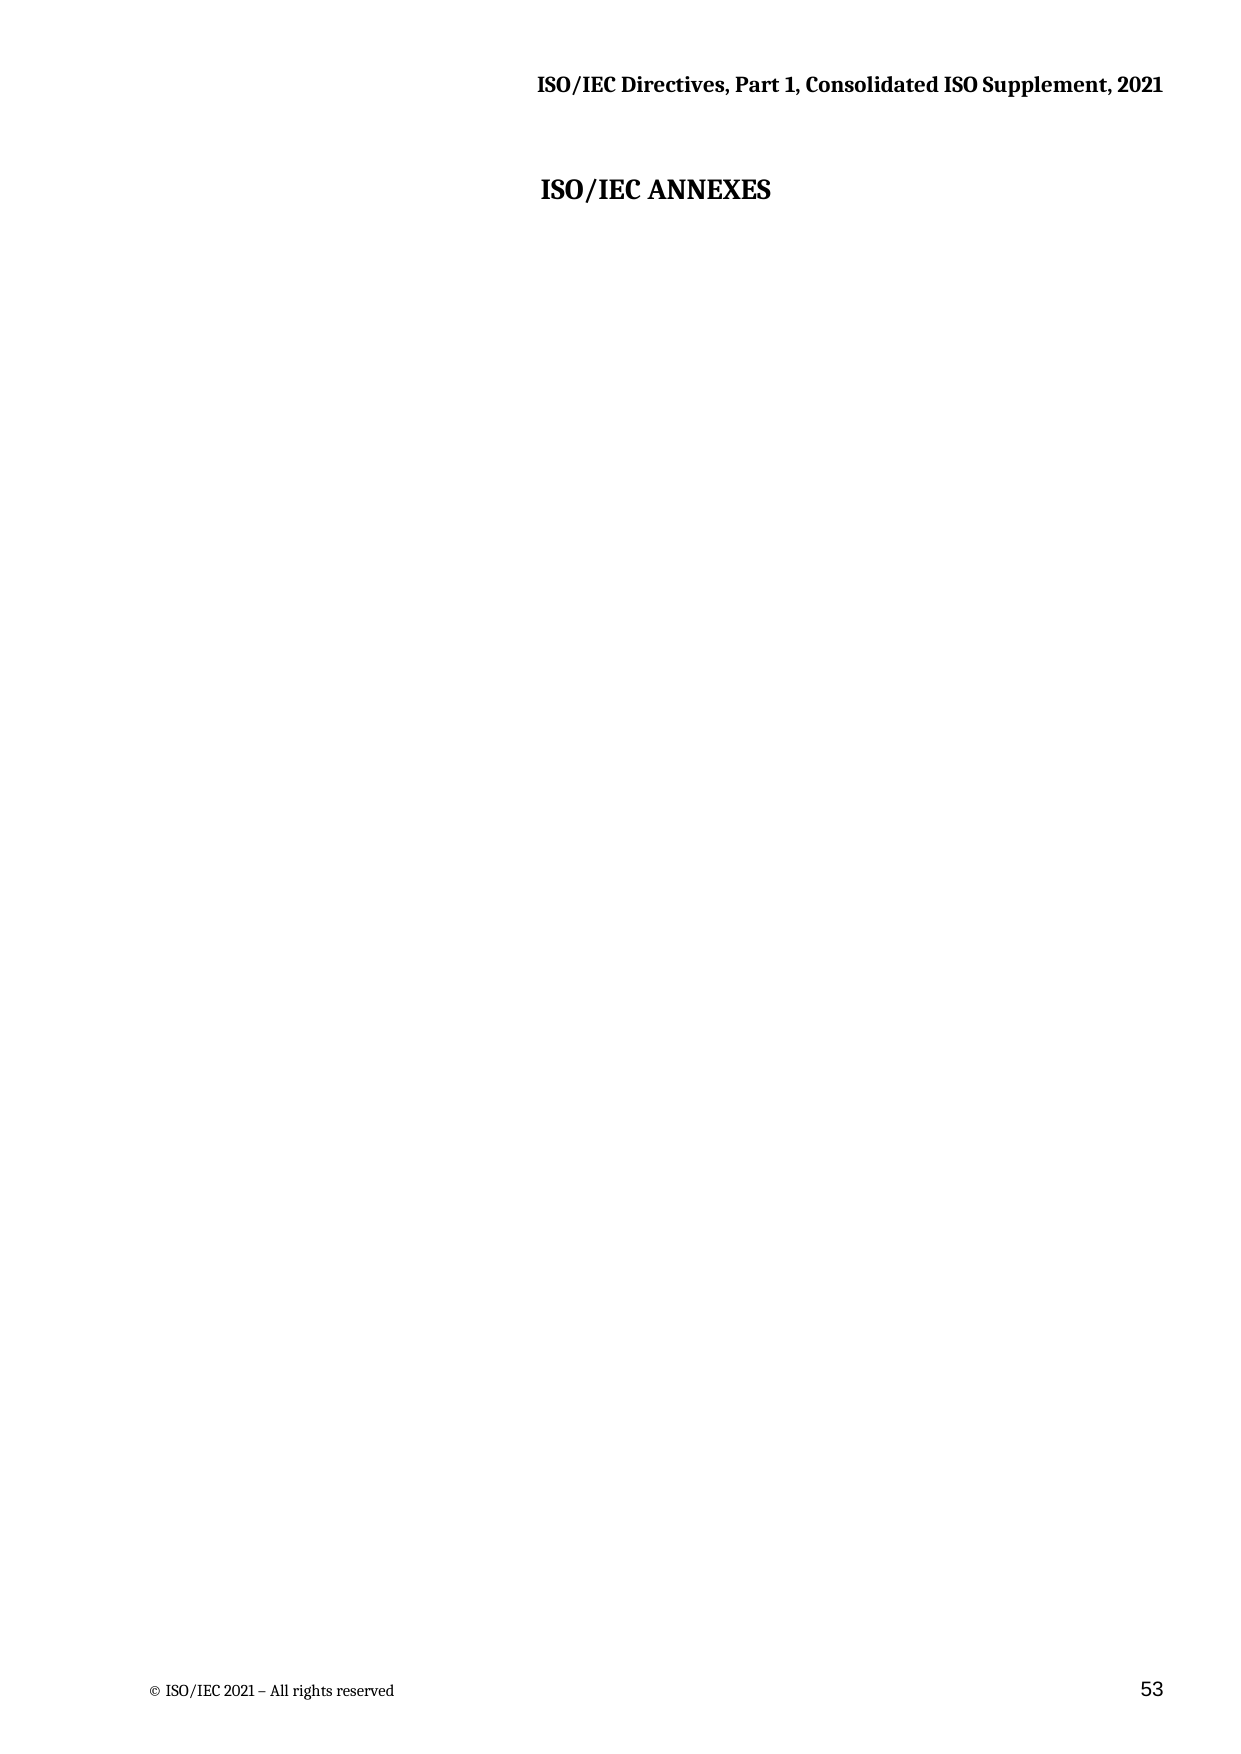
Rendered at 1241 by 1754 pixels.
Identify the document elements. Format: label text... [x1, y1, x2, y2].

list ISO/IEC ANNEXES [148, 174, 1163, 206]
